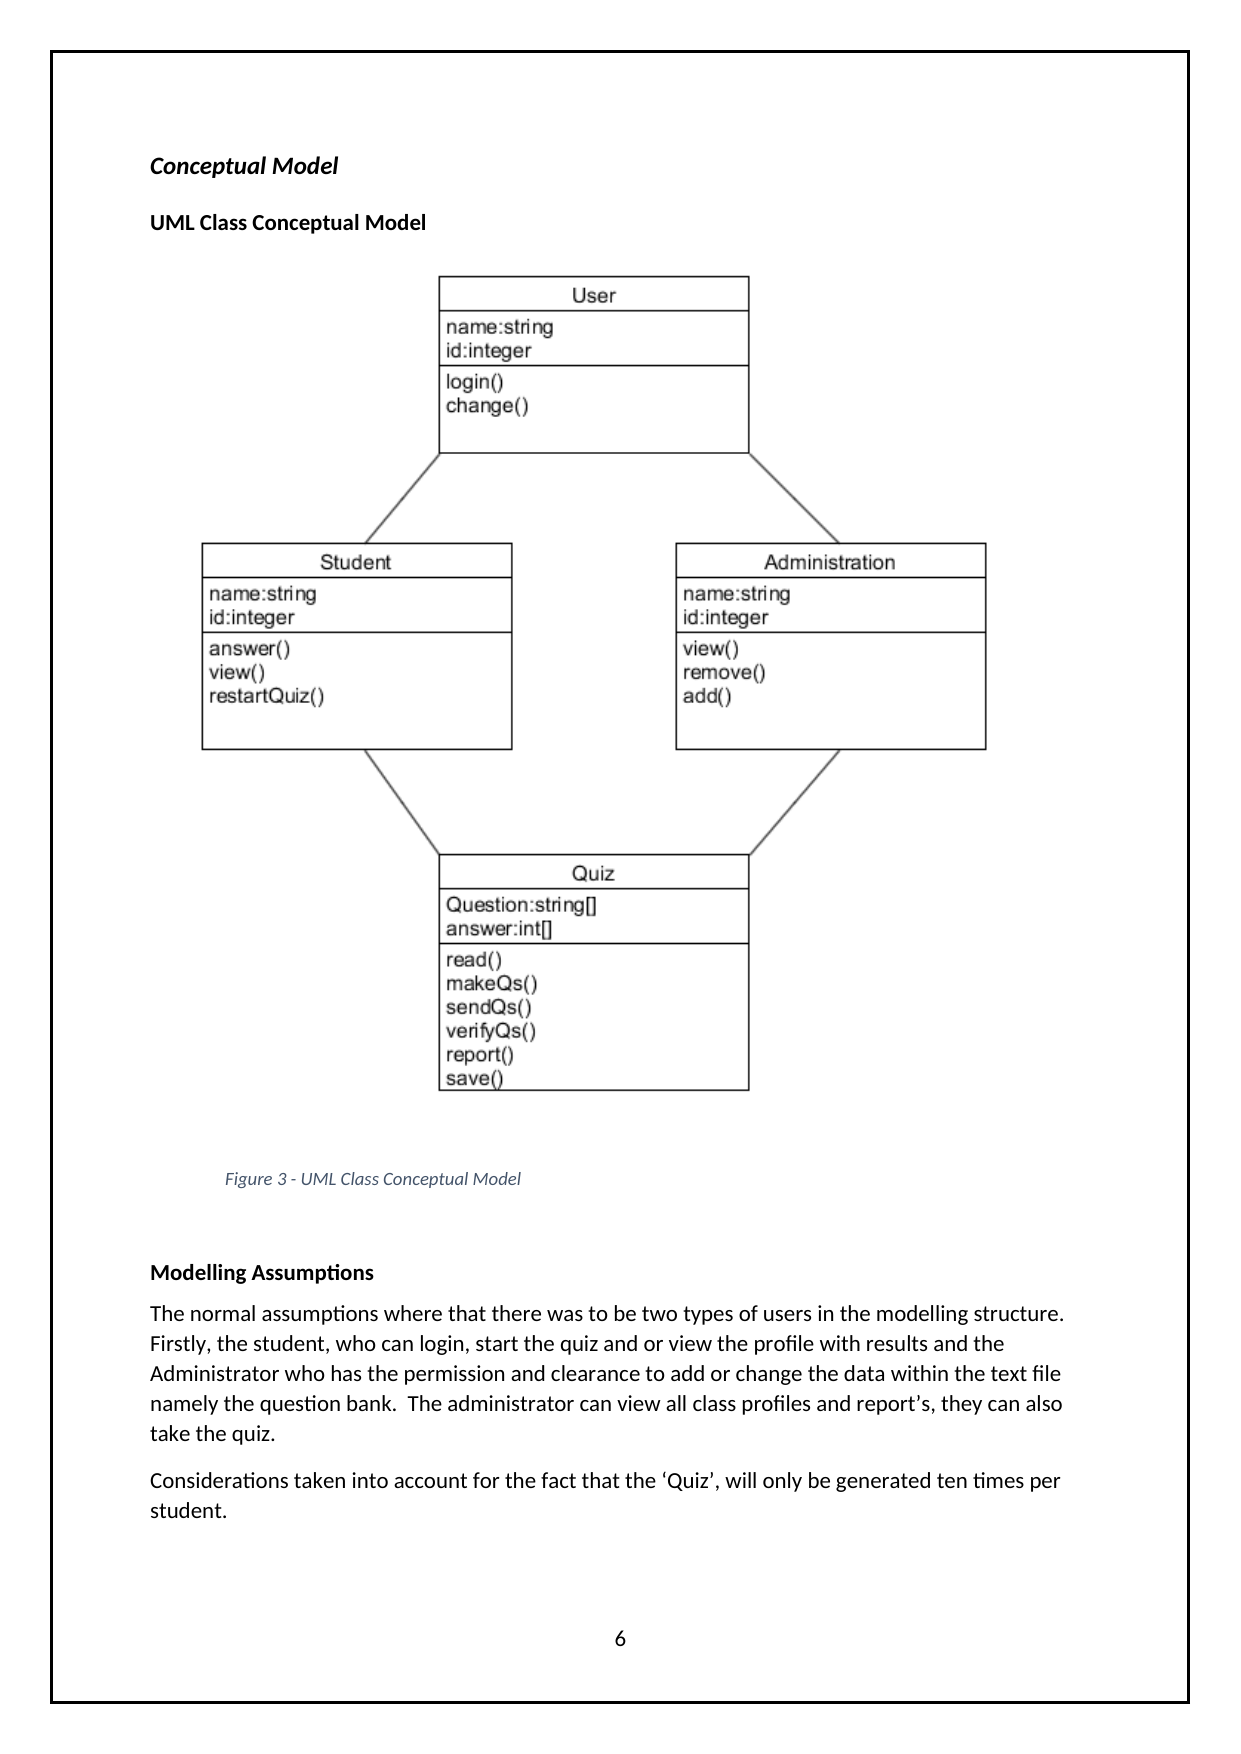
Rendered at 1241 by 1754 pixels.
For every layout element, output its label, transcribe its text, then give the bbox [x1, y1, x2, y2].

text Figure 3 - UML Class Conceptual Model [150, 1168, 1090, 1191]
subtitle UML Class Conceptual Model [150, 208, 1090, 236]
subtitle Conceptual Model [150, 150, 1090, 181]
text The normal assumptions where that there was to be two types of users in the modelling structure. Firstly, the student, who can login, start the quiz and or view the profile with results and the Administrator who has the permission and clearance to add or change the data within the text file namely the question bank. The administrator can view all class profiles and report’s, they can also take the quiz. [150, 1299, 1090, 1448]
picture [150, 248, 1046, 1149]
subtitle Modelling Assumptions [150, 1258, 1090, 1286]
text Considerations taken into account for the fact that the ‘Quiz’, will only be generated ten times per student. [150, 1466, 1090, 1525]
